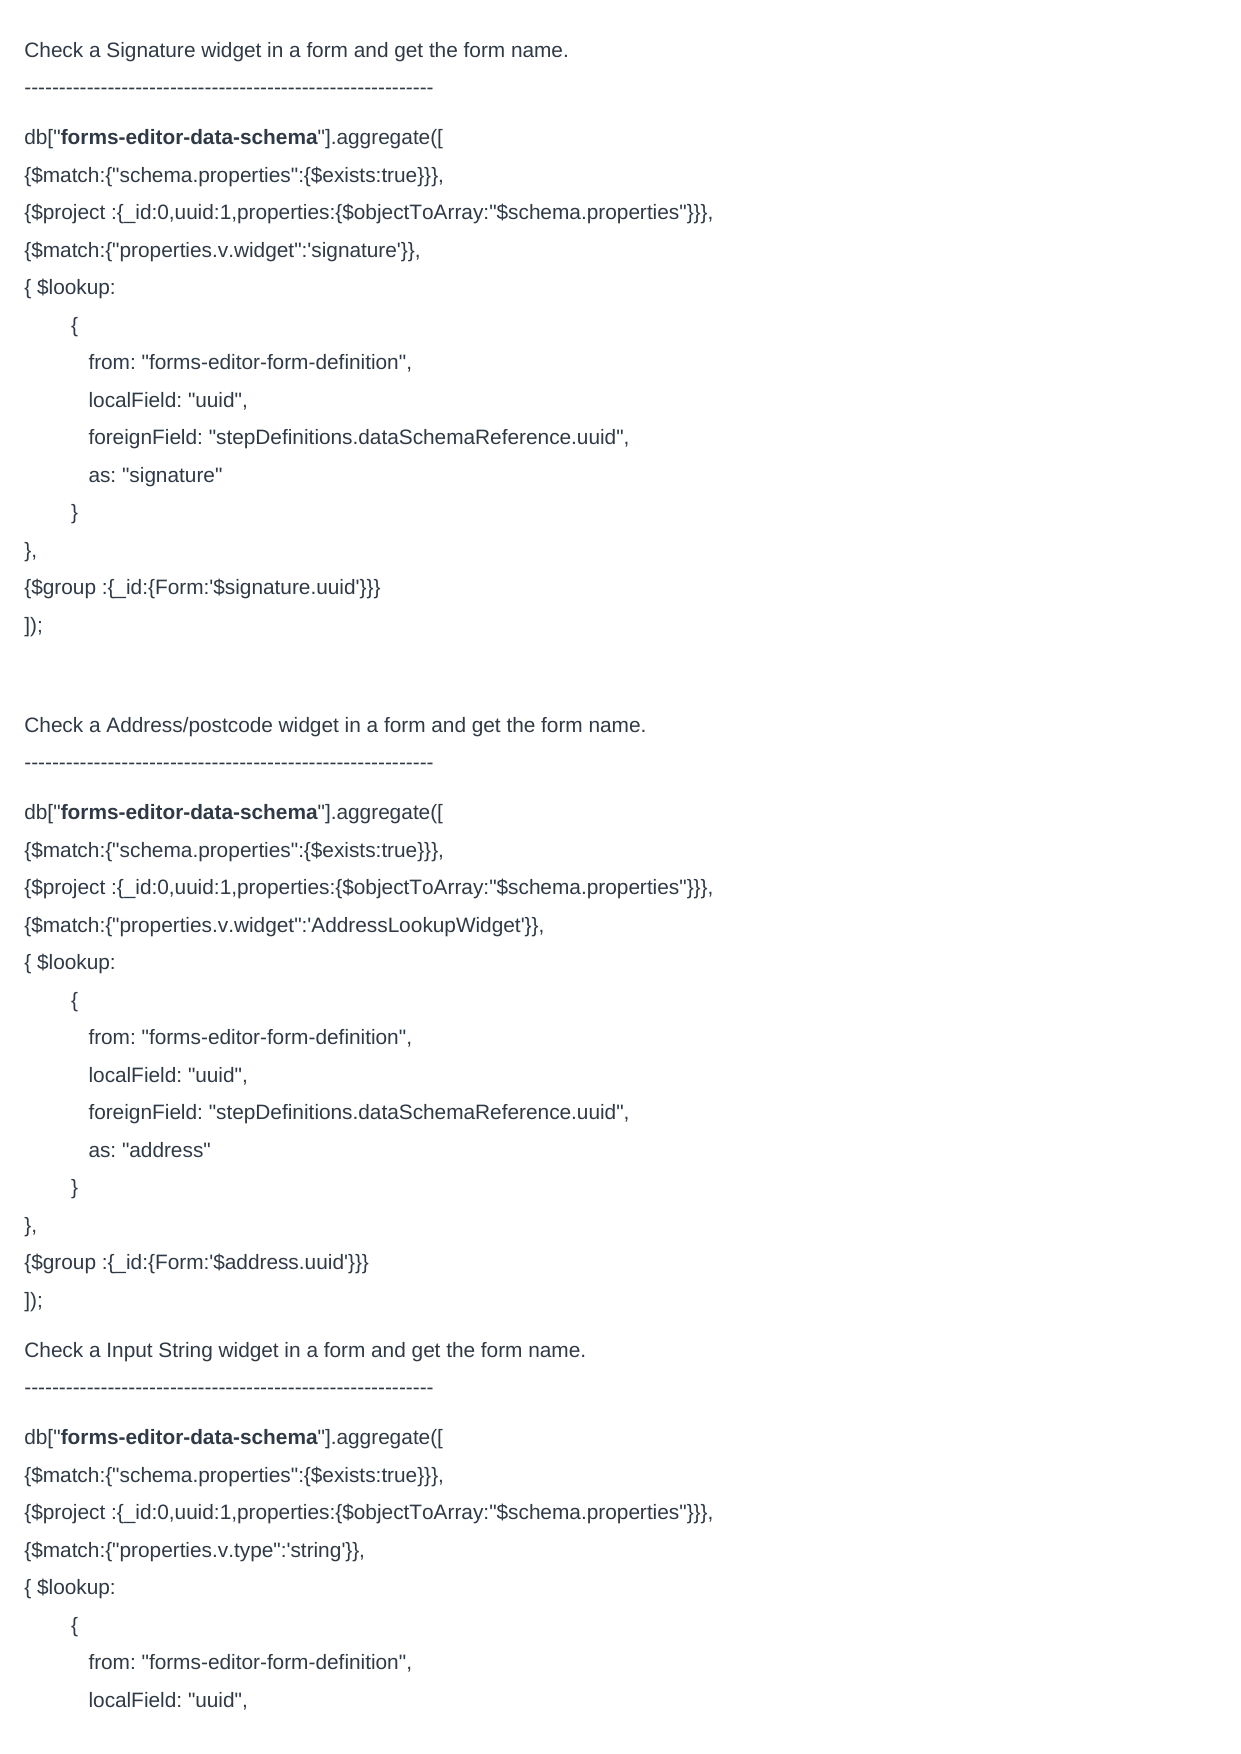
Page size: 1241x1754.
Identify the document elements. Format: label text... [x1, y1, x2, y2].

text db["forms-editor-data-schema"].aggregate([ {$match:{"schema.properties":{$exists:true}}}, {$project :{_id:0,uuid:1,properties:{$objectToArray:"$schema.properties"}}}, {$match:{"properties.v.widget":'AddressLookupWidget'}}, { $lookup: { from: "forms-editor-form-definition", localField: "uuid", foreignField: "stepDefinitions.dataSchemaReference.uuid", as: "address" } }, {$group :{_id:{Form:'$address.uuid'}}} ]); [24, 787, 1216, 1312]
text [24, 1412, 1216, 1712]
text Check a Input String widget in a form and get the form name. ----------------------------------------------------------- [24, 1324, 1216, 1399]
text db["forms-editor-data-schema"].aggregate([ {$match:{"schema.properties":{$exists:true}}}, {$project :{_id:0,uuid:1,properties:{$objectToArray:"$schema.properties"}}}, {$match:{"properties.v.widget":'signature'}}, { $lookup: { from: "forms-editor-form-definition", localField: "uuid", foreignField: "stepDefinitions.dataSchemaReference.uuid", as: "signature" } }, {$group :{_id:{Form:'$signature.uuid'}}} ]); [24, 112, 1216, 637]
text Check a Address/postcode widget in a form and get the form name. ----------------------------------------------------------- [24, 699, 1216, 774]
text Check a Signature widget in a form and get the form name. ----------------------------------------------------------- [24, 24, 1216, 99]
